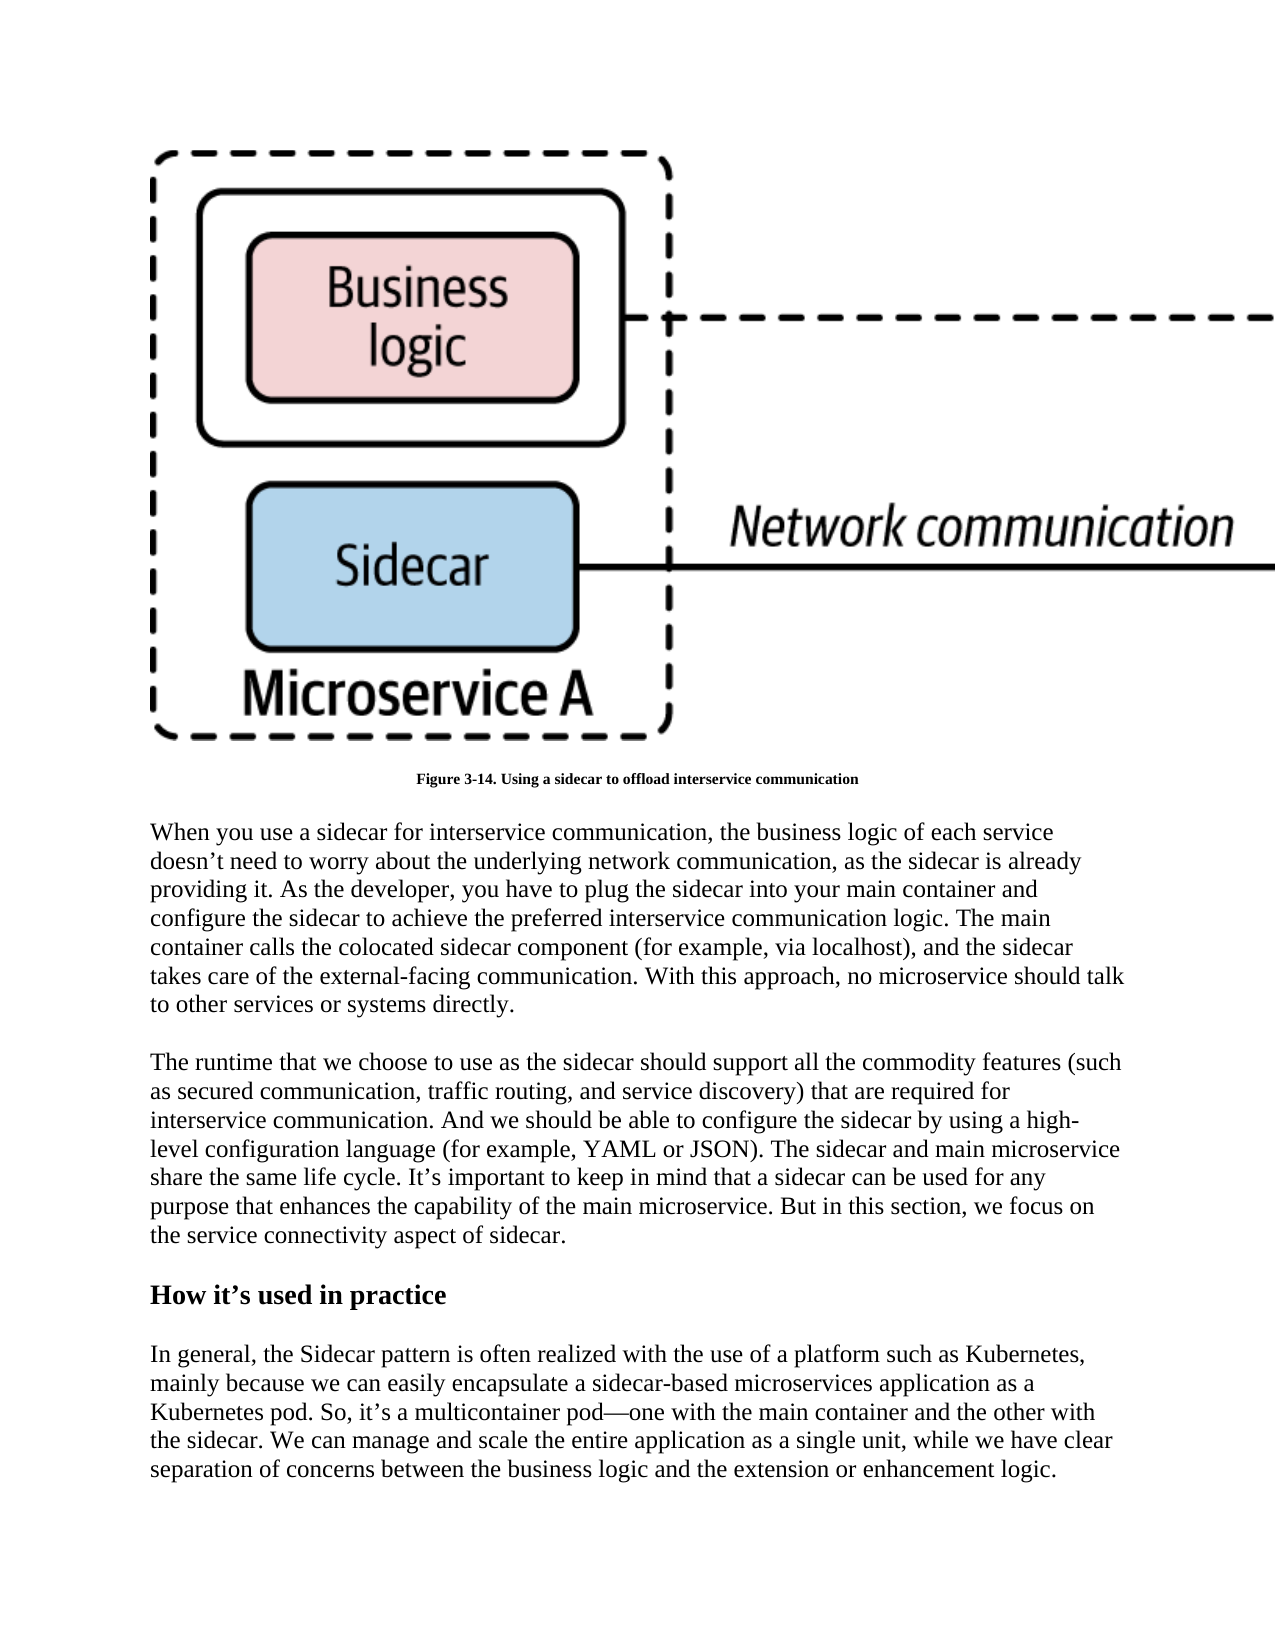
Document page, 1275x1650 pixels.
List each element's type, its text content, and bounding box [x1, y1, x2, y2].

text When you use a sidecar for interservice communication, the business logic of each service doesn’t need to worry about the underlying network communication, as the sidecar is already providing it. As the developer, you have to plug the sidecar into your main container and configure the sidecar to achieve the preferred interservice communication logic. The main container calls the colocated sidecar component (for example, via localhost), and the sidecar takes care of the external-facing communication. With this approach, no microservice should talk to other services or systems directly. [150, 817, 1125, 1018]
text In general, the Sidecar pattern is often realized with the use of a platform such as Kubernetes, mainly because we can easily encapsulate a sidecar-based microservices application as a Kubernetes pod. So, it’s a multicontainer pod—one with the main container and the other with the sidecar. We can manage and scale the entire application as a single unit, while we have clear separation of concerns between the business logic and the extension or enhancement logic. [150, 1339, 1125, 1483]
text How it’s used in practice [150, 1278, 1125, 1310]
text The runtime that we choose to use as the sidecar should support all the commodity features (such as secured communication, traffic routing, and service discovery) that are required for interservice communication. And we should be able to configure the sidecar by using a high-level configuration language (for example, YAML or JSON). The sidecar and main microservice share the same life cycle. It’s important to keep in mind that a sidecar can be used for any purpose that enhances the capability of the main microservice. But in this section, we focus on the service connectivity aspect of sidecar. [150, 1047, 1125, 1249]
picture [150, 150, 1275, 741]
text Figure 3-14. Using a sidecar to offload interservice communication [150, 770, 1125, 788]
